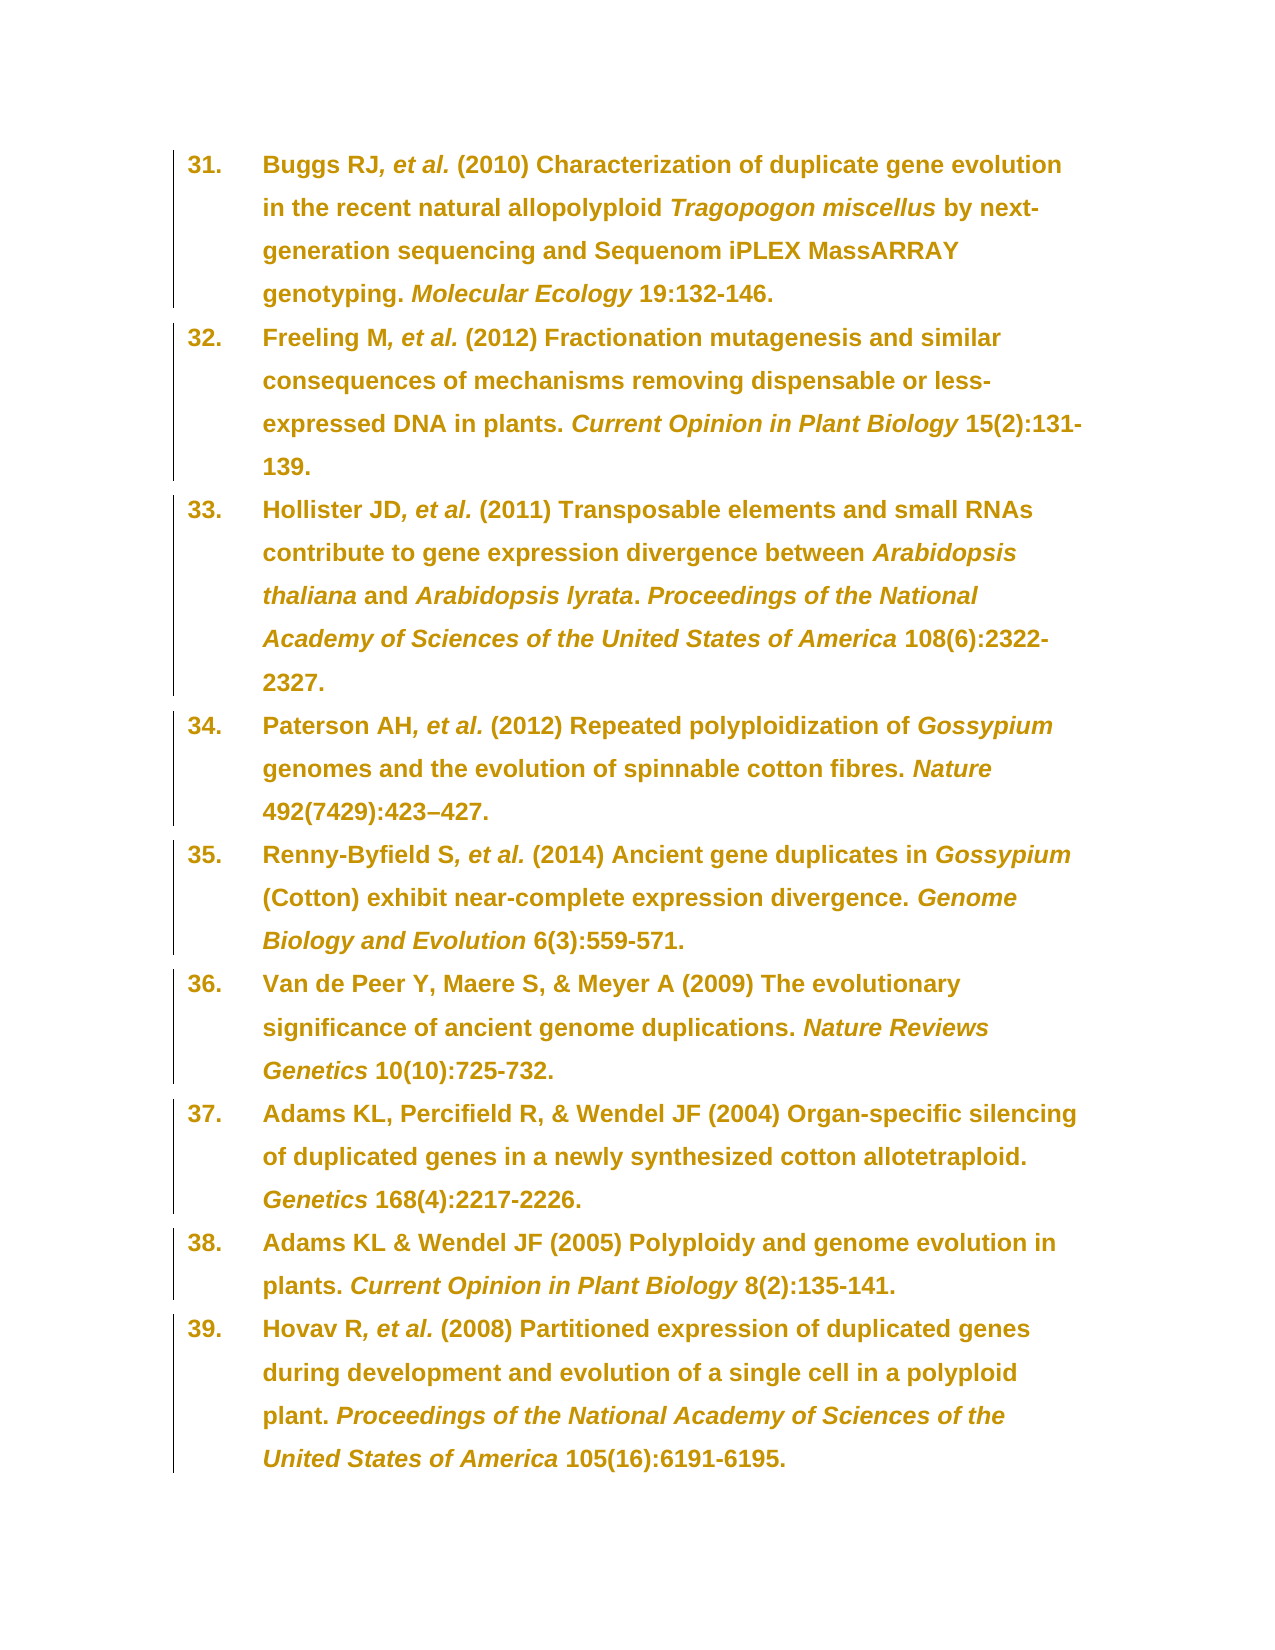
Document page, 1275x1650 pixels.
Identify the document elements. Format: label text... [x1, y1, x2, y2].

text 36. Van de Peer Y, Maere S, & Meyer A (2009) The evolutionary significance of ancient genome duplications. Nature Reviews Genetics 10(10):725-732. [187, 969, 1087, 1084]
text 39. Hovav R, et al. (2008) Partitioned expression of duplicated genes during development and evolution of a single cell in a polyploid plant. Proceedings of the National Academy of Sciences of the United States of America 105(16):6191-6195. [187, 1314, 1087, 1472]
text 34. Paterson AH, et al. (2012) Repeated polyploidization of Gossypium genomes and the evolution of spinnable cotton fibres. Nature 492(7429):423–427. [187, 711, 1087, 826]
text 32. Freeling M, et al. (2012) Fractionation mutagenesis and similar consequences of mechanisms removing dispensable or less-expressed DNA in plants. Current Opinion in Plant Biology 15(2):131-139. [187, 322, 1087, 481]
text 35. Renny-Byfield S, et al. (2014) Ancient gene duplicates in Gossypium (Cotton) exhibit near-complete expression divergence. Genome Biology and Evolution 6(3):559-571. [187, 840, 1087, 955]
text 38. Adams KL & Wendel JF (2005) Polyploidy and genome evolution in plants. Current Opinion in Plant Biology 8(2):135-141. [187, 1228, 1087, 1300]
text 37. Adams KL, Percifield R, & Wendel JF (2004) Organ-specific silencing of duplicated genes in a newly synthesized cotton allotetraploid. Genetics 168(4):2217-2226. [187, 1099, 1087, 1214]
text 33. Hollister JD, et al. (2011) Transposable elements and small RNAs contribute to gene expression divergence between Arabidopsis thaliana and Arabidopsis lyrata. Proceedings of the National Academy of Sciences of the United States of America 108(6):2322-2327. [187, 495, 1087, 696]
text 31. Buggs RJ, et al. (2010) Characterization of duplicate gene evolution in the recent natural allopolyploid Tragopogon miscellus by next-generation sequencing and Sequenom iPLEX MassARRAY genotyping. Molecular Ecology 19:132-146. [187, 150, 1087, 308]
